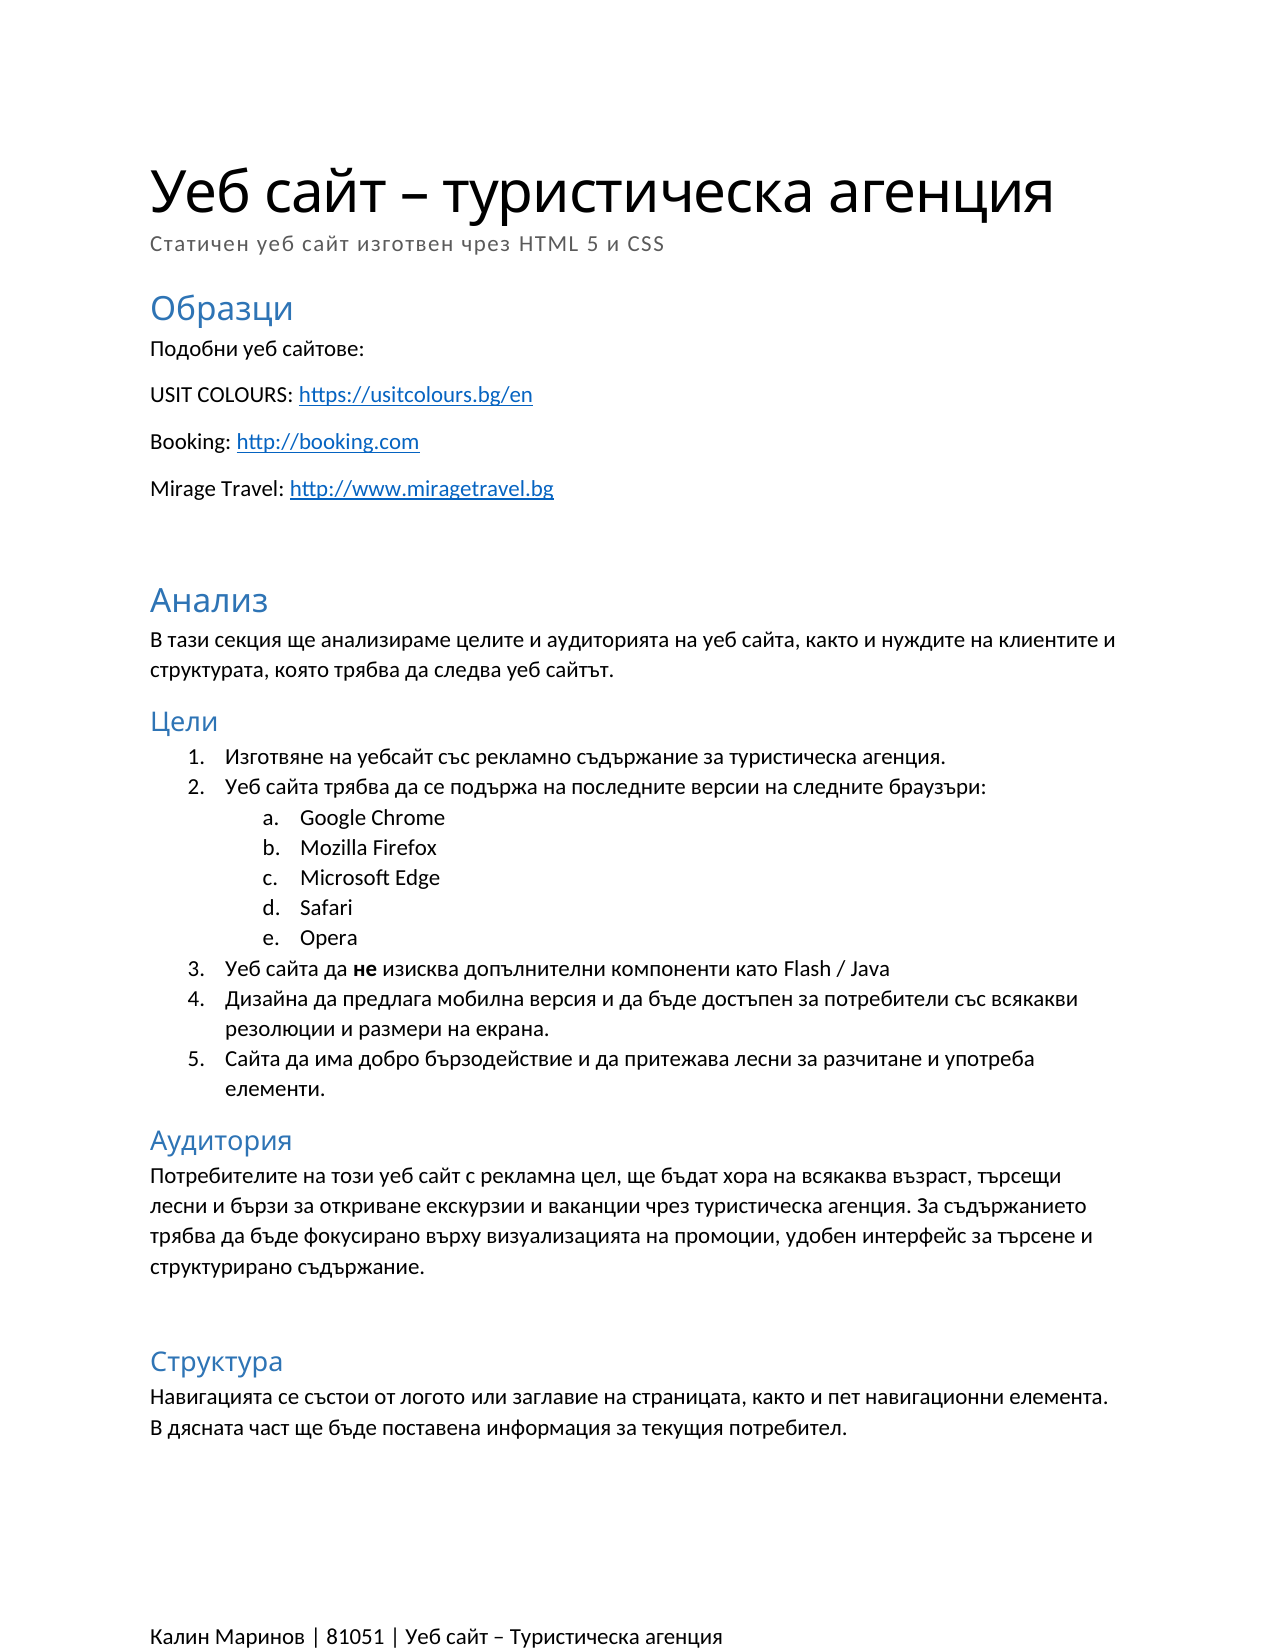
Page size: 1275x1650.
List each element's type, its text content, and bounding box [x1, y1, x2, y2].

text Подобни уеб сайтове: [150, 334, 1125, 362]
list Изготвяне на уебсайт със рекламно съдържание за туристическа агенция. [187, 742, 1125, 770]
text Mirage Travel: http://www.miragetravel.bg [150, 474, 1125, 502]
list Дизайна да предлага мобилна версия и да бъде достъпен за потребители със всякакви резолюции и размери на екрана. [187, 984, 1125, 1042]
list Microsoft Edge [262, 863, 1125, 891]
list Safari [262, 893, 1125, 921]
list Opera [262, 923, 1125, 951]
subtitle Цели [150, 702, 1125, 739]
text USIT COLOURS: https://usitcolours.bg/en [150, 381, 1125, 408]
list Google Chrome [262, 803, 1125, 831]
list Mozilla Firefox [262, 833, 1125, 861]
subtitle Статичен уеб сайт изготвен чрез HTML 5 и CSS [150, 229, 1125, 257]
list Уеб сайта да не изисква допълнителни компоненти като Flash / Java [187, 954, 1125, 982]
text Booking: http://booking.com [150, 427, 1125, 455]
subtitle Анализ [150, 576, 1125, 622]
subtitle Образци [150, 285, 1125, 330]
list Сайта да има добро бързодействие и да притежава лесни за разчитане и употреба елементи. [187, 1044, 1125, 1102]
list Уеб сайта трябва да се подържа на последните версии на следните браузъри: [187, 772, 1125, 800]
text В тази секция ще анализираме целите и аудиторията на уеб сайта, както и нуждите на клиентите и структурата, която трябва да следва уеб сайтът. [150, 625, 1125, 683]
subtitle Аудитория [150, 1121, 1125, 1158]
title Уеб сайт – туристическа агенция [150, 150, 1125, 229]
subtitle Структура [150, 1343, 1125, 1379]
